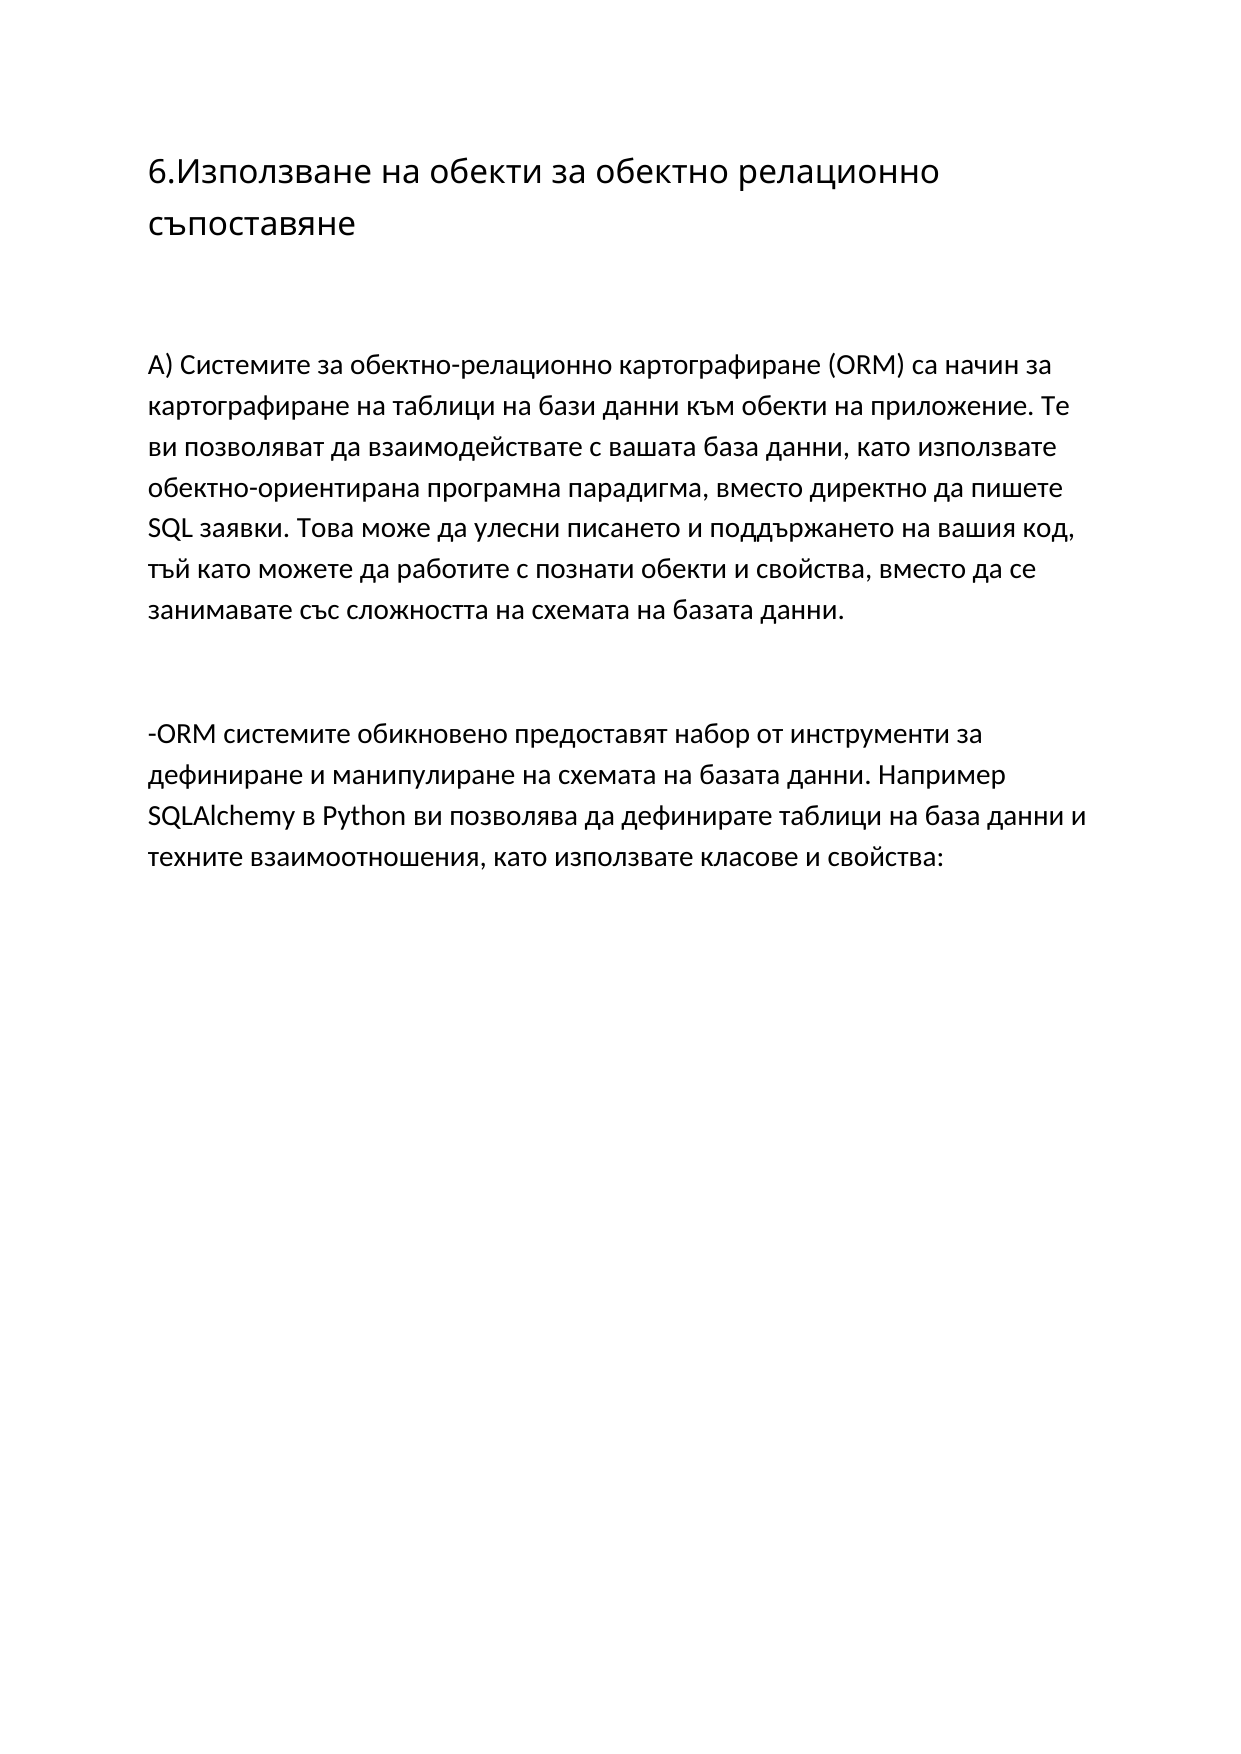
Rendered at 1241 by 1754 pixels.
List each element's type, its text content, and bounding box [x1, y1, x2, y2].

text -ORM системите обикновено предоставят набор от инструменти за дефиниране и манипулиране на схемата на базата данни. Например SQLAlchemy в Python ви позволява да дефинирате таблици на база данни и техните взаимоотношения, като използвате класове и свойства: [148, 715, 1093, 873]
text А) Системите за обектно-релационно картографиране (ORM) са начин за картографиране на таблици на бази данни към обекти на приложение. Те ви позволяват да взаимодействате с вашата база данни, като използвате обектно-ориентирана програмна парадигма, вместо директно да пишете SQL заявки. Това може да улесни писането и поддържането на вашия код, тъй като можете да работите с познати обекти и свойства, вместо да се занимавате със сложността на схемата на базата данни. [148, 346, 1093, 627]
text 6.Използване на обекти за обектно релационно съпоставяне [148, 148, 1093, 245]
